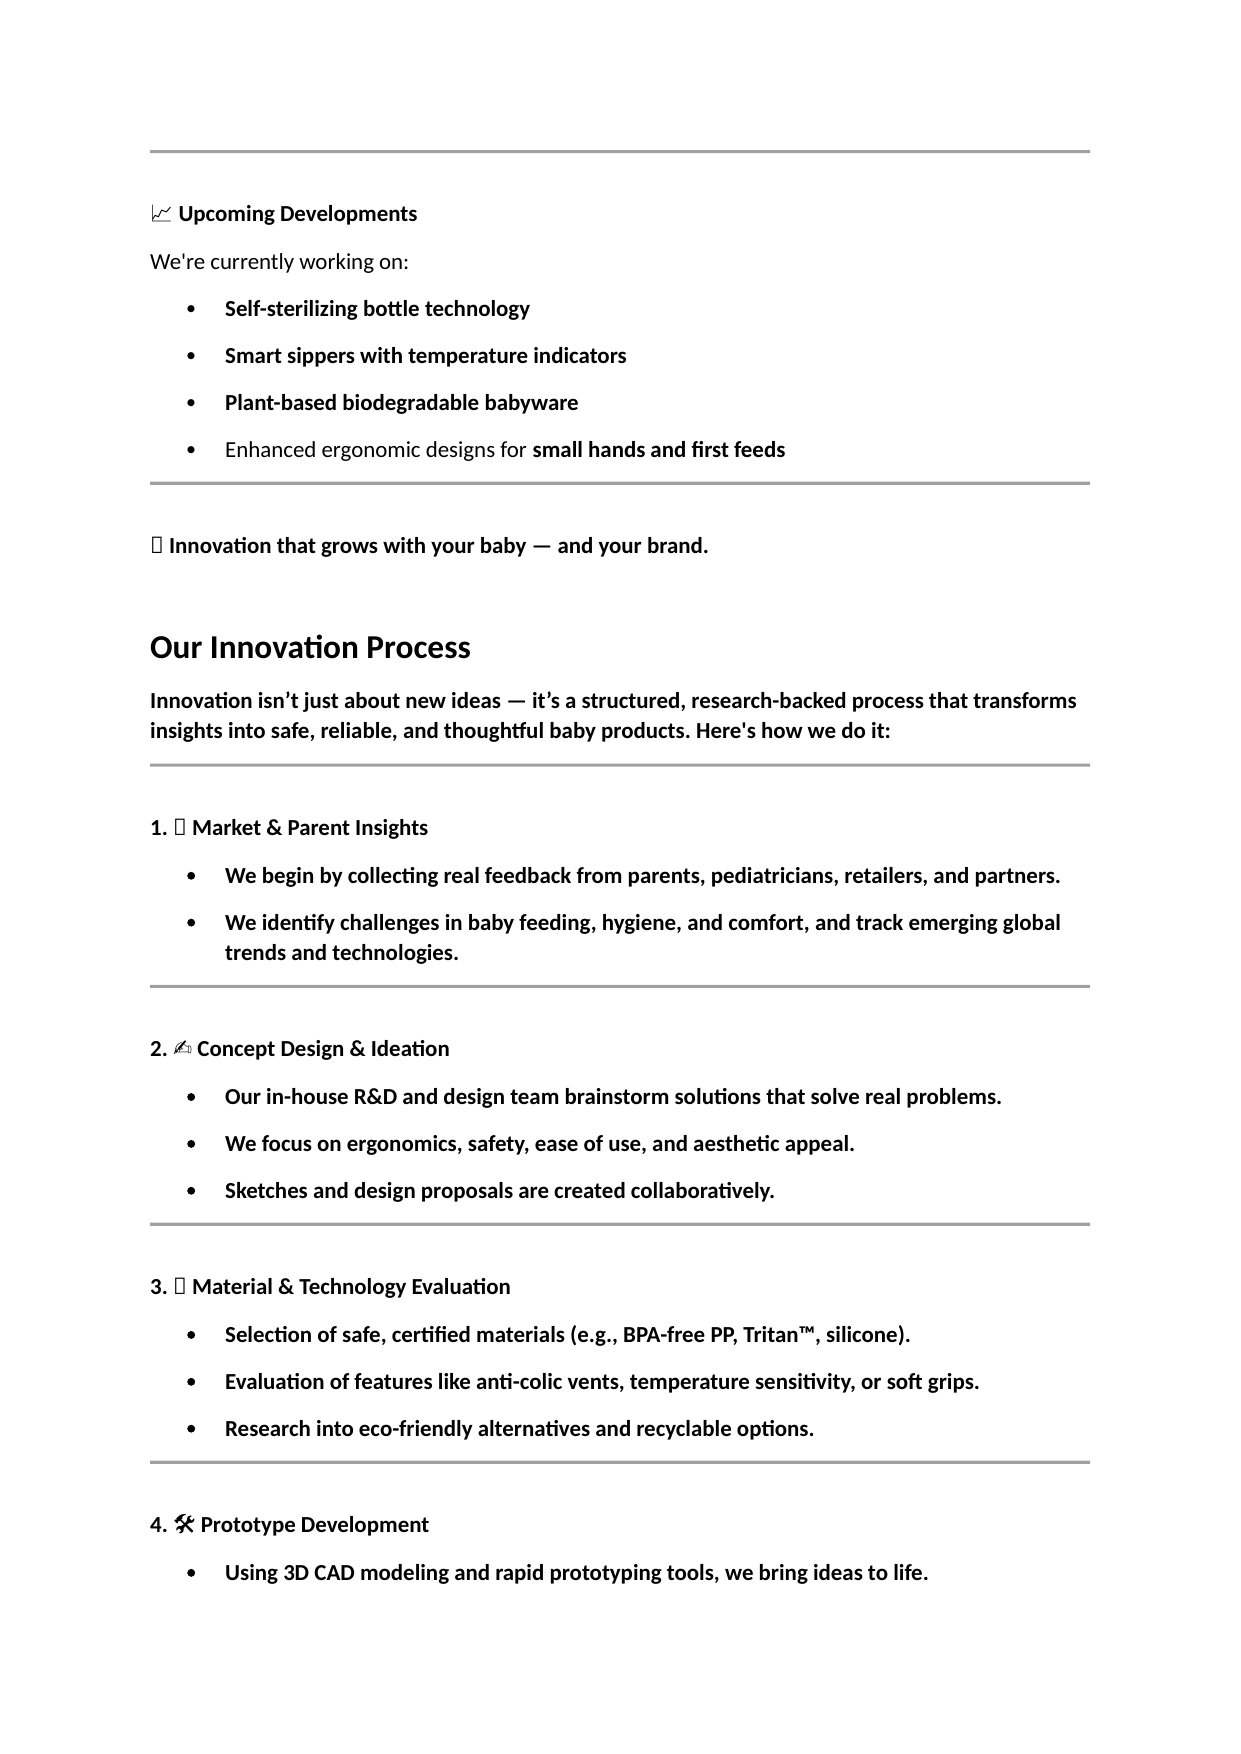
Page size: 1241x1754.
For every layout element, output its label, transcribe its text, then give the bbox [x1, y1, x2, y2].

list Evaluation of features like anti-colic vents, temperature sensitivity, or soft grips. [187, 1367, 1090, 1395]
list Selection of safe, certified materials (e.g., BPA-free PP, Tritan™, silicone). [187, 1320, 1090, 1348]
list Self-sterilizing bottle technology [187, 294, 1090, 322]
list Enhanced ergonomic designs for small hands and first feeds [187, 435, 1090, 463]
text ✨ Innovation that grows with your baby — and your brand. [150, 528, 1090, 560]
list Our in-house R&D and design team brainstorm solutions that solve real problems. [187, 1082, 1090, 1110]
text 3. 🧪 Material & Technology Evaluation [150, 1269, 1090, 1301]
list Using 3D CAD modeling and rapid prototyping tools, we bring ideas to life. [187, 1558, 1090, 1586]
list We focus on ergonomics, safety, ease of use, and aesthetic appeal. [187, 1129, 1090, 1157]
text Our Innovation Process [150, 626, 1090, 667]
text 1. 🧠 Market & Parent Insights [150, 810, 1090, 842]
list We begin by collecting real feedback from parents, pediatricians, retailers, and partners. [187, 861, 1090, 889]
text We're currently working on: [150, 247, 1090, 275]
list Smart sippers with temperature indicators [187, 341, 1090, 369]
list Sketches and design proposals are created collaboratively. [187, 1176, 1090, 1204]
text 📈 Upcoming Developments [150, 197, 1090, 228]
text 4. 🛠️ Prototype Development [150, 1507, 1090, 1539]
list Plant-based biodegradable babyware [187, 388, 1090, 416]
text 2. ✍️ Concept Design & Ideation [150, 1032, 1090, 1063]
text Innovation isn’t just about new ideas — it’s a structured, research-backed process that transforms insights into safe, reliable, and thoughtful baby products. Here's how we do it: [150, 686, 1090, 745]
list Research into eco-friendly alternatives and recyclable options. [187, 1414, 1090, 1442]
list We identify challenges in baby feeding, hygiene, and comfort, and track emerging global trends and technologies. [187, 908, 1090, 966]
